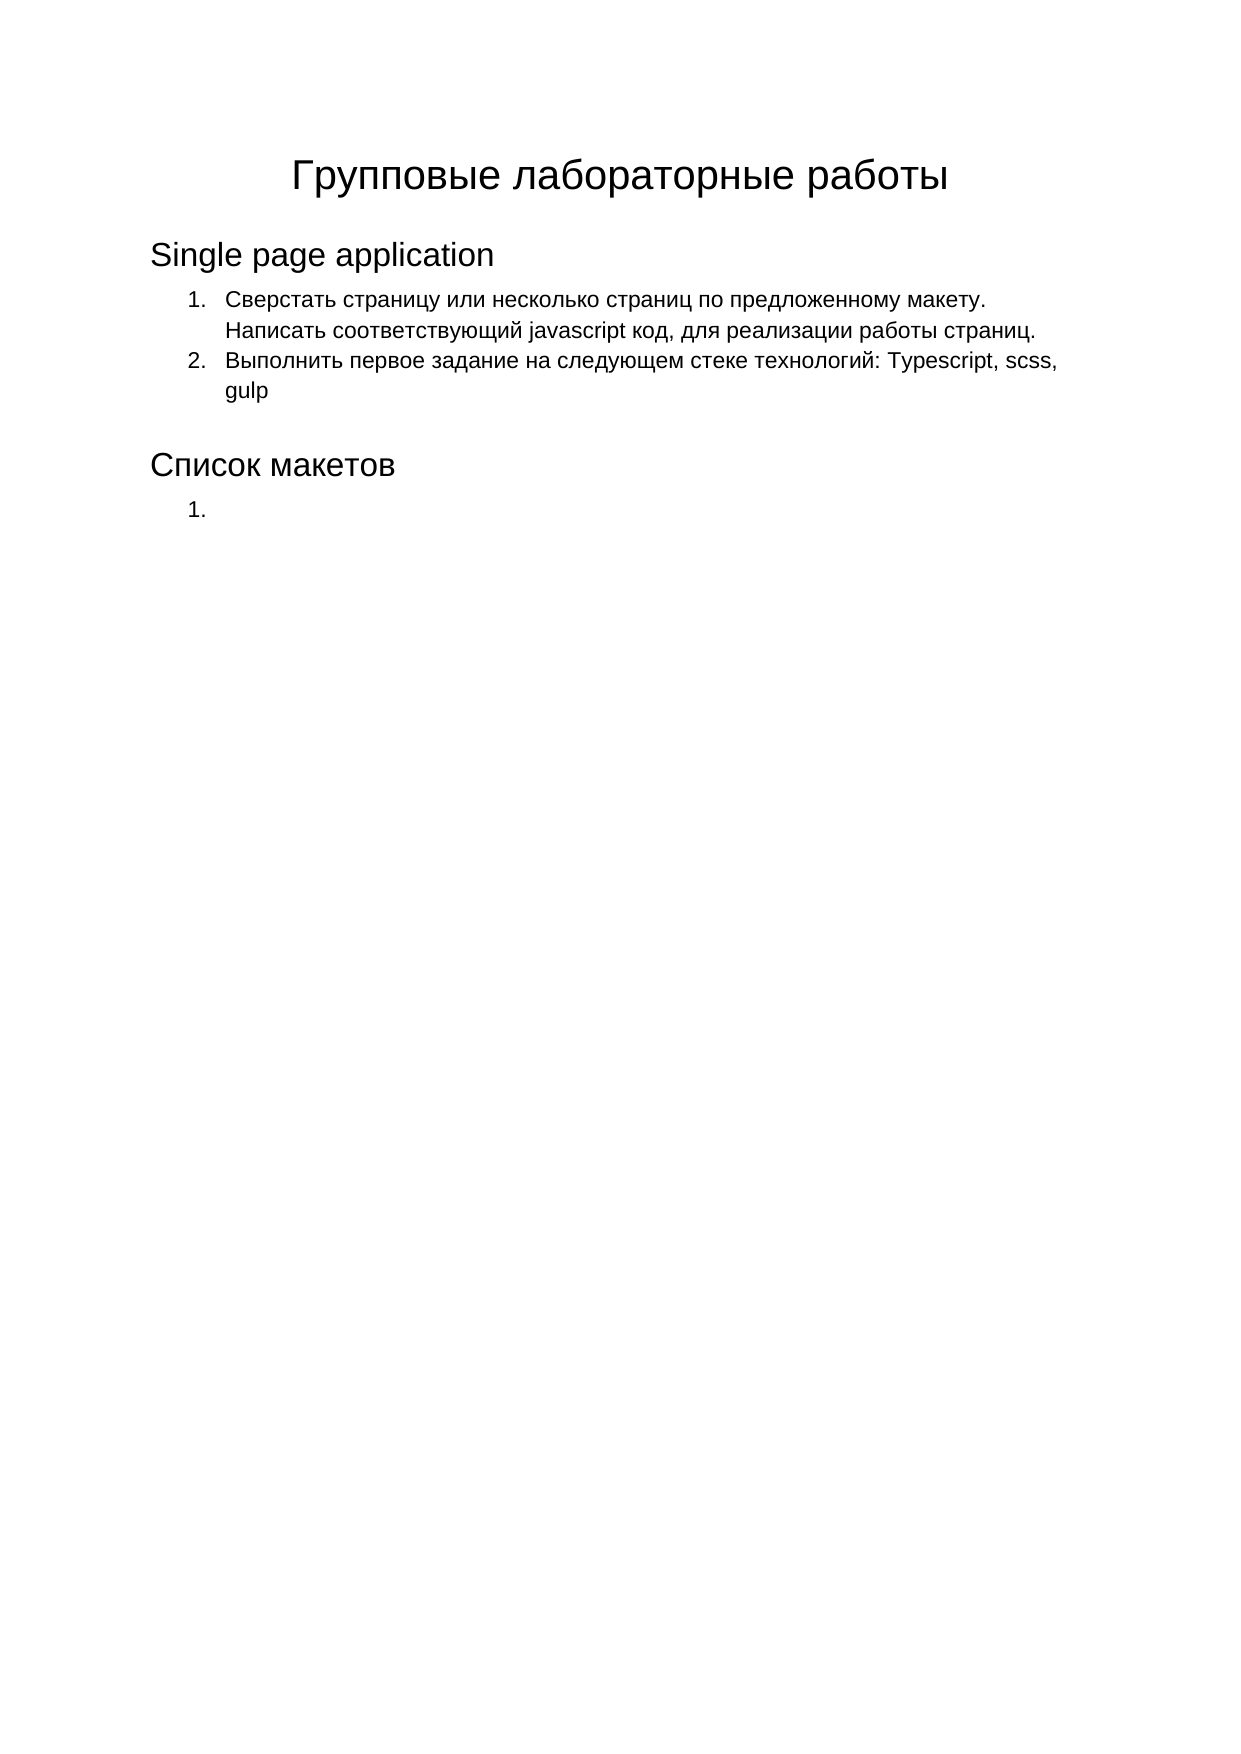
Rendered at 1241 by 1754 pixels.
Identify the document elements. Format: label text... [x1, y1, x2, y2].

list Выполнить первое задание на следующем стеке технологий: Typescript, scss, gulp [187, 347, 1090, 403]
subtitle Single page application [150, 235, 1090, 274]
subtitle Список макетов [150, 445, 1090, 483]
subtitle Групповые лабораторные работы [150, 150, 1090, 198]
list Сверстать страницу или несколько страниц по предложенному макету. Написать соответствующий javascript код, для реализации работы страниц. [187, 286, 1090, 343]
